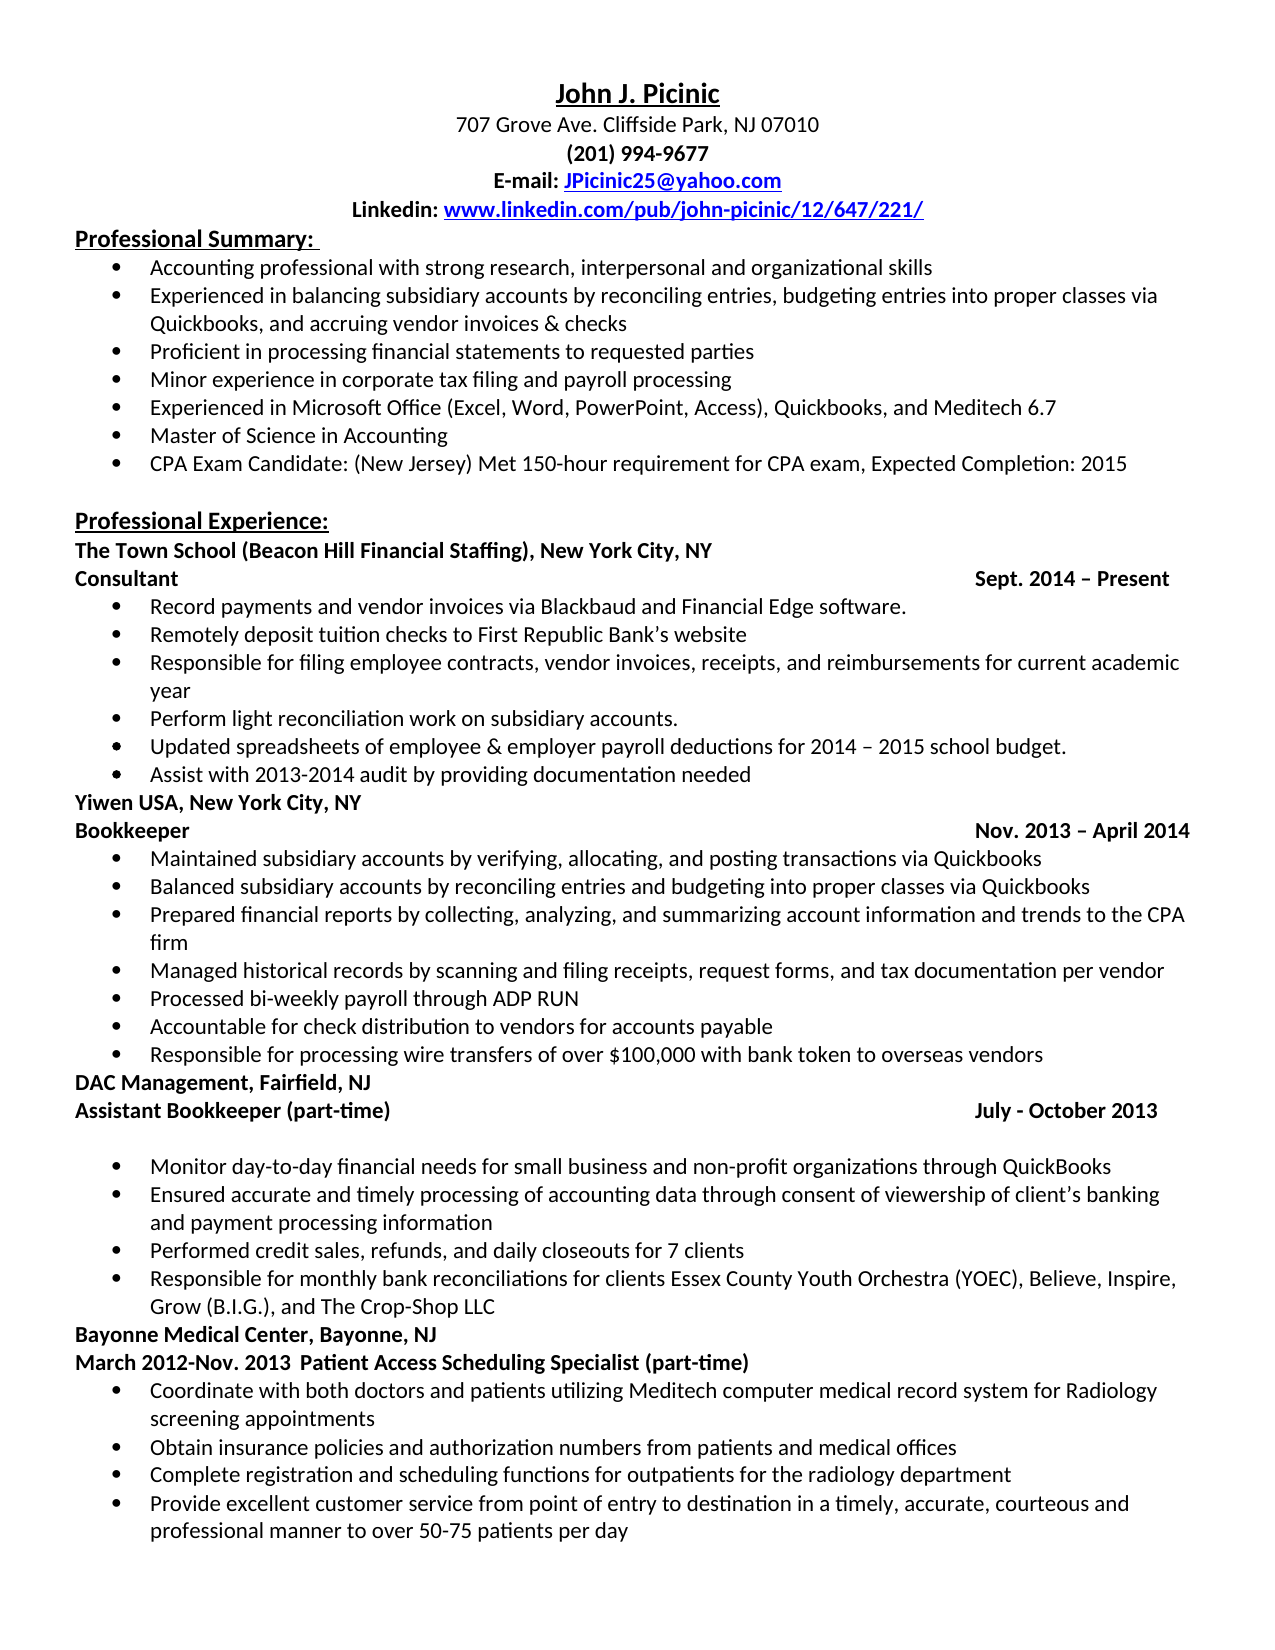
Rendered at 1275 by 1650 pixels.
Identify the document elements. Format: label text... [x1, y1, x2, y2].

list Obtain insurance policies and authorization numbers from patients and medical offices [112, 1433, 1200, 1461]
text 707 Grove Ave. Cliffside Park, NJ 07010 [75, 111, 1200, 139]
list Minor experience in corporate tax filing and payroll processing [112, 365, 1200, 393]
list Experienced in balancing subsidiary accounts by reconciling entries, budgeting entries into proper classes via Quickbooks, and accruing vendor invoices & checks [112, 281, 1200, 337]
list Performed credit sales, refunds, and daily closeouts for 7 clients [112, 1236, 1200, 1264]
list Balanced subsidiary accounts by reconciling entries and budgeting into proper classes via Quickbooks [112, 872, 1200, 900]
list Monitor day-to-day financial needs for small business and non-profit organizations through QuickBooks [112, 1152, 1200, 1180]
text E-mail: JPicinic25@yahoo.com [75, 167, 1200, 195]
list Proficient in processing financial statements to requested parties [112, 337, 1200, 365]
list Updated spreadsheets of employee & employer payroll deductions for 2014 – 2015 school budget. [112, 732, 1200, 760]
list Accountable for check distribution to vendors for accounts payable [112, 1012, 1200, 1040]
text Professional Summary: [75, 223, 1200, 253]
list Experienced in Microsoft Office (Excel, Word, PowerPoint, Access), Quickbooks, and Meditech 6.7 [112, 393, 1200, 421]
list Responsible for monthly bank reconciliations for clients Essex County Youth Orchestra (YOEC), Believe, Inspire, Grow (B.I.G.), and The Crop-Shop LLC [112, 1264, 1200, 1321]
text John J. Picinic [75, 75, 1200, 111]
list Processed bi-weekly payroll through ADP RUN [112, 984, 1200, 1012]
list CPA Exam Candidate: (New Jersey) Met 150-hour requirement for CPA exam, Expected Completion: 2015 [112, 449, 1200, 477]
list Managed historical records by scanning and filing receipts, request forms, and tax documentation per vendor [112, 956, 1200, 984]
list Perform light reconciliation work on subsidiary accounts. [112, 704, 1200, 732]
list Remotely deposit tuition checks to First Republic Bank’s website [112, 620, 1200, 648]
list Coordinate with both doctors and patients utilizing Meditech computer medical record system for Radiology screening appointments [112, 1377, 1200, 1433]
list Complete registration and scheduling functions for outpatients for the radiology department [112, 1461, 1200, 1489]
list Responsible for processing wire transfers of over $100,000 with bank token to overseas vendors [112, 1040, 1200, 1068]
list Maintained subsidiary accounts by verifying, allocating, and posting transactions via Quickbooks [112, 844, 1200, 872]
list Assist with 2013-2014 audit by providing documentation needed [112, 760, 1200, 788]
list Record payments and vendor invoices via Blackbaud and Financial Edge software. [112, 592, 1200, 620]
text Consultant Sept. 2014 – Present [75, 564, 1200, 592]
text Bayonne Medical Center, Bayonne, NJ [75, 1321, 1200, 1348]
text March 2012-Nov. 2013 Patient Access Scheduling Specialist (part-time) [75, 1348, 1200, 1377]
list Responsible for filing employee contracts, vendor invoices, receipts, and reimbursements for current academic year [112, 648, 1200, 704]
text DAC Management, Fairfield, NJ [75, 1068, 1200, 1096]
text Yiwen USA, New York City, NY [75, 788, 1200, 816]
text (201) 994-9677 [75, 139, 1200, 167]
list Master of Science in Accounting [112, 421, 1200, 449]
text Professional Experience: [75, 505, 1200, 536]
text Assistant Bookkeeper (part-time) July - October 2013 [75, 1096, 1200, 1152]
list Accounting professional with strong research, interpersonal and organizational skills [112, 253, 1200, 281]
list Ensured accurate and timely processing of accounting data through consent of viewership of client’s banking and payment processing information [112, 1180, 1200, 1236]
text The Town School (Beacon Hill Financial Staffing), New York City, NY [75, 536, 1200, 564]
text Bookkeeper Nov. 2013 – April 2014 [75, 816, 1200, 844]
list Prepared financial reports by collecting, analyzing, and summarizing account information and trends to the CPA firm [112, 900, 1200, 956]
text Linkedin: www.linkedin.com/pub/john-picinic/12/647/221/ [75, 195, 1200, 223]
list Provide excellent customer service from point of entry to destination in a timely, accurate, courteous and professional manner to over 50-75 patients per day [112, 1489, 1200, 1545]
